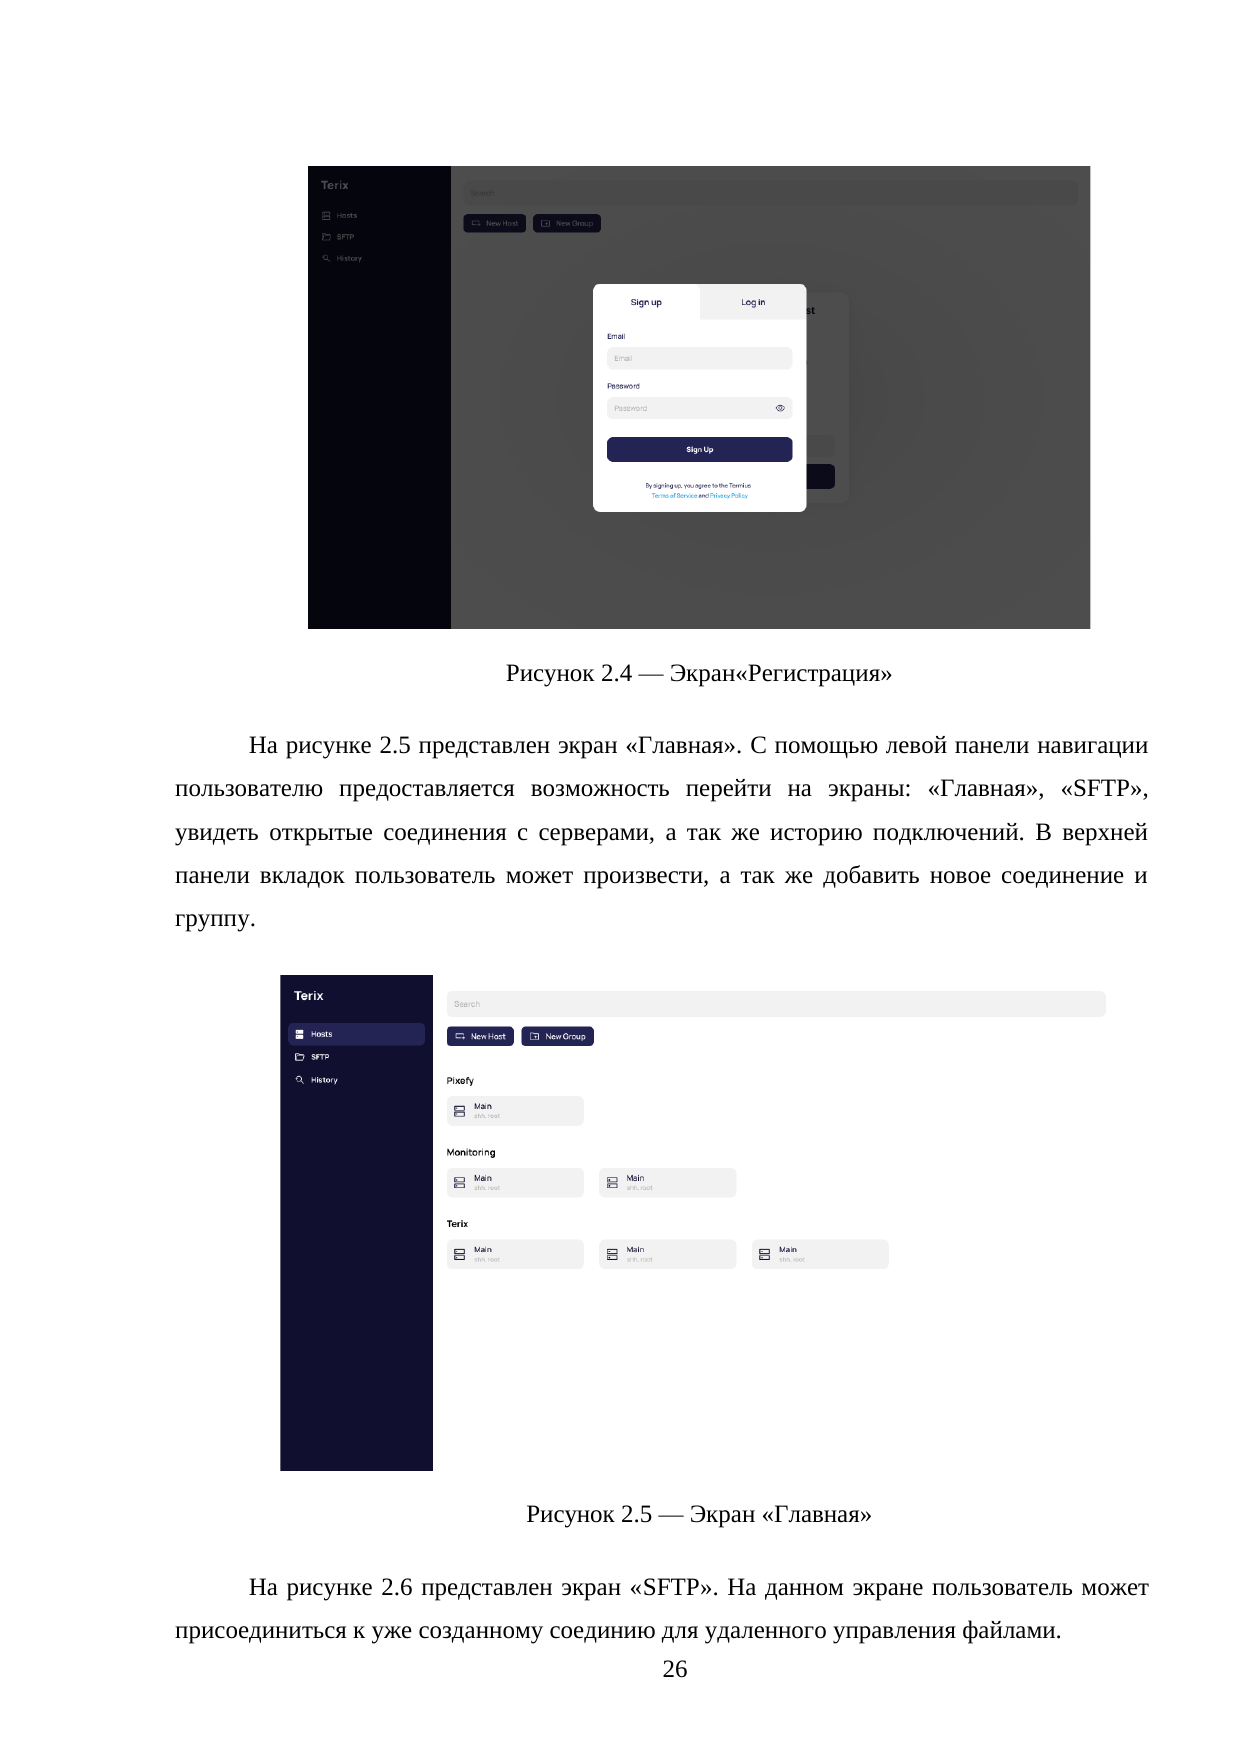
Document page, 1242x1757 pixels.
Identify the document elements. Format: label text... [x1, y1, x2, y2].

text На рисунке 2.5 представлен экран «Главная». С помощью левой панели навигации пользователю предоставляется возможность перейти на экраны: «Главная», «SFTP», увидеть открытые соединения с серверами, а так же историю подключений. В верхней панели вкладок пользователь может произвести, а так же добавить новое соединение и группу. [175, 730, 1149, 932]
text Рисунок 2.5 — Экран «Главная» [175, 1499, 1149, 1528]
text На рисунке 2.6 представлен экран «SFTP». На данном экране пользователь может присоединиться к уже созданному соединию для удаленного управления файлами. [175, 1572, 1149, 1644]
text Рисунок 2.4 — Экран«Регистрация» [175, 658, 1149, 687]
picture [280, 975, 1119, 1471]
picture [308, 166, 1091, 629]
